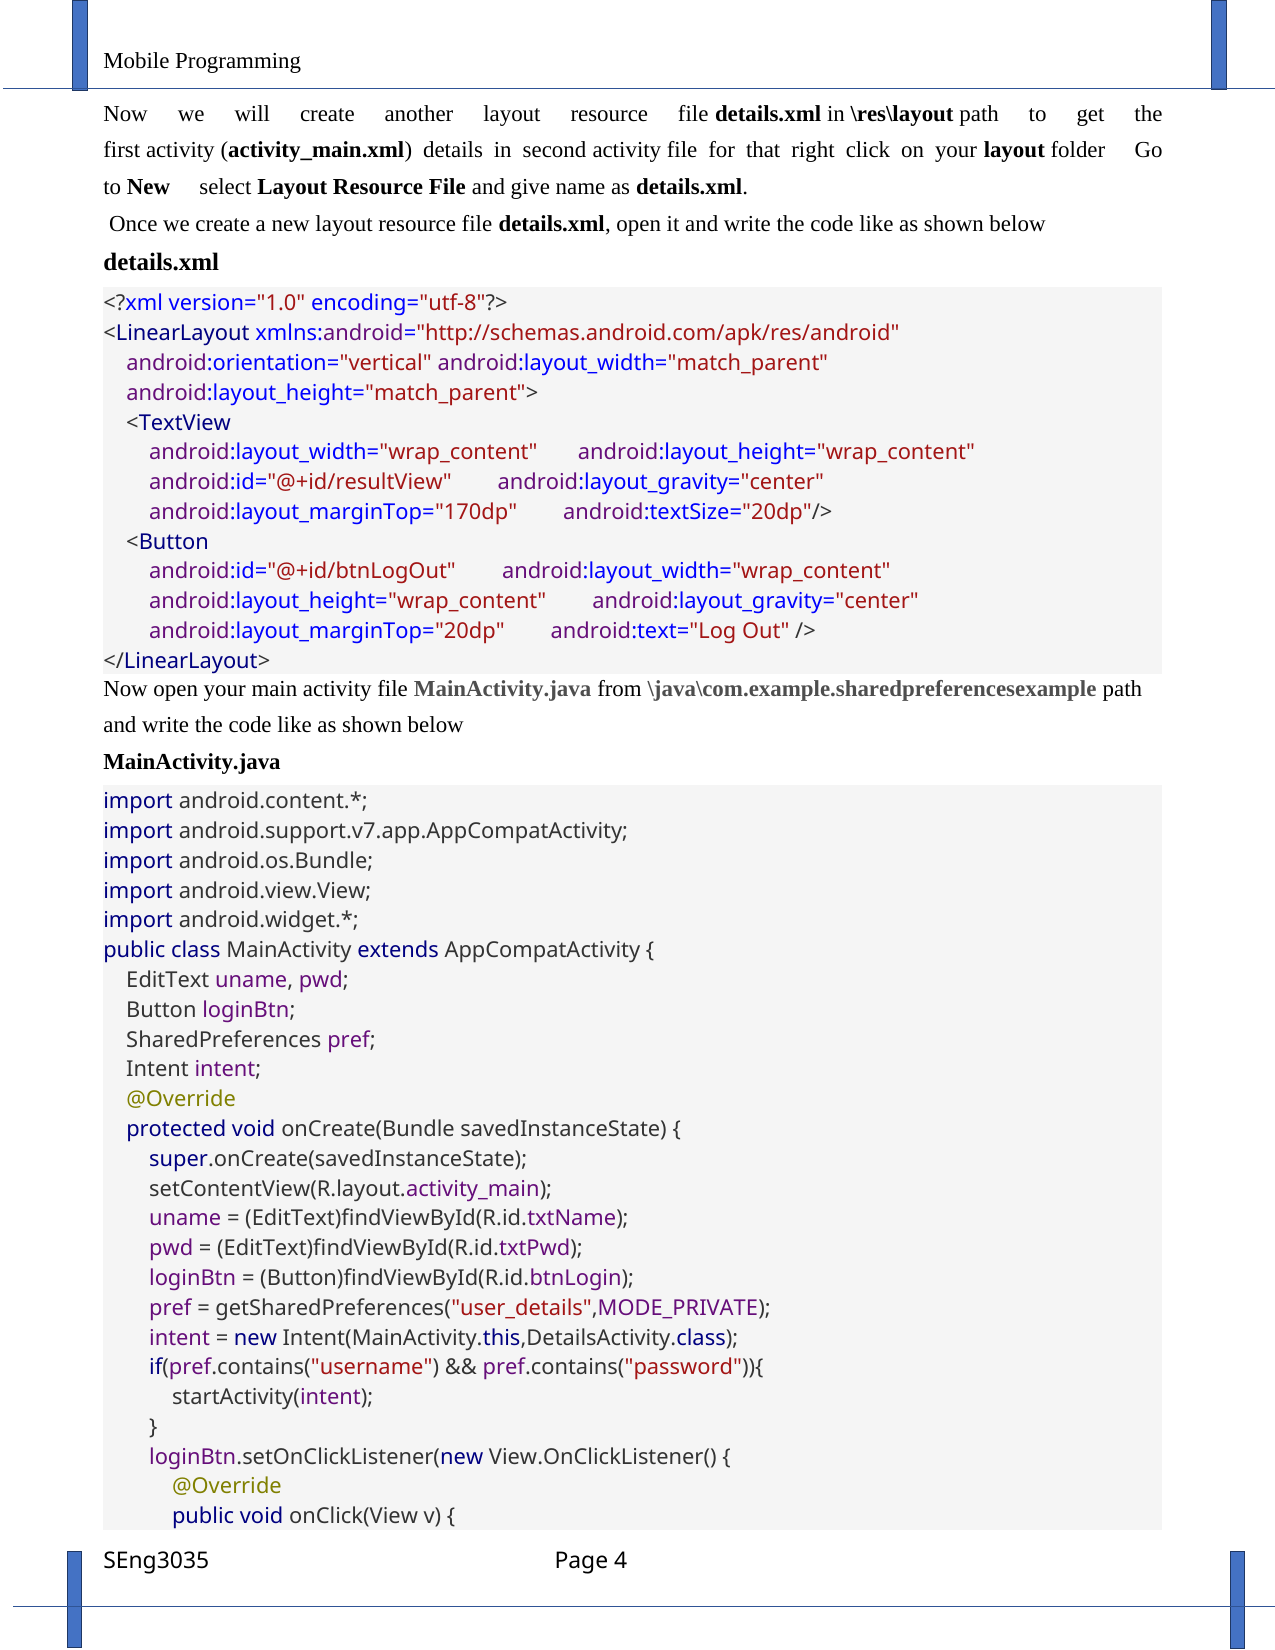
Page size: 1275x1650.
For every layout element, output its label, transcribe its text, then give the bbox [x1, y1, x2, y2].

text Now open your main activity file MainActivity.java from \java\com.example.sharedpreferencesexample path and write the code like as shown below [103, 674, 1162, 738]
text <?xml version="1.0" encoding="utf-8"?> <LinearLayout xmlns:android="http://schemas.android.com/apk/res/android" android:orientation="vertical" android:layout_width="match_parent" android:layout_height="match_parent"> <TextView android:layout_width="wrap_content" android:layout_height="wrap_content" android:id="@+id/resultView" android:layout_gravity="center" android:layout_marginTop="170dp" android:textSize="20dp"/> <Button android:id="@+id/btnLogOut" android:layout_width="wrap_content" android:layout_height="wrap_content" android:layout_gravity="center" android:layout_marginTop="20dp" android:text="Log Out" /> </LinearLayout> [103, 287, 1162, 674]
text Now we will create another layout resource file details.xml in \res\layout path to get the first activity (activity_main.xml) details in second activity file for that right click on your layout folder  Go to New  select Layout Resource File and give name as details.xml. [103, 99, 1162, 200]
text Once we create a new layout resource file details.xml, open it and write the code like as shown below [103, 210, 1162, 237]
text details.xml [103, 247, 1162, 276]
text MainActivity.java [103, 748, 1162, 775]
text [103, 785, 1162, 1530]
